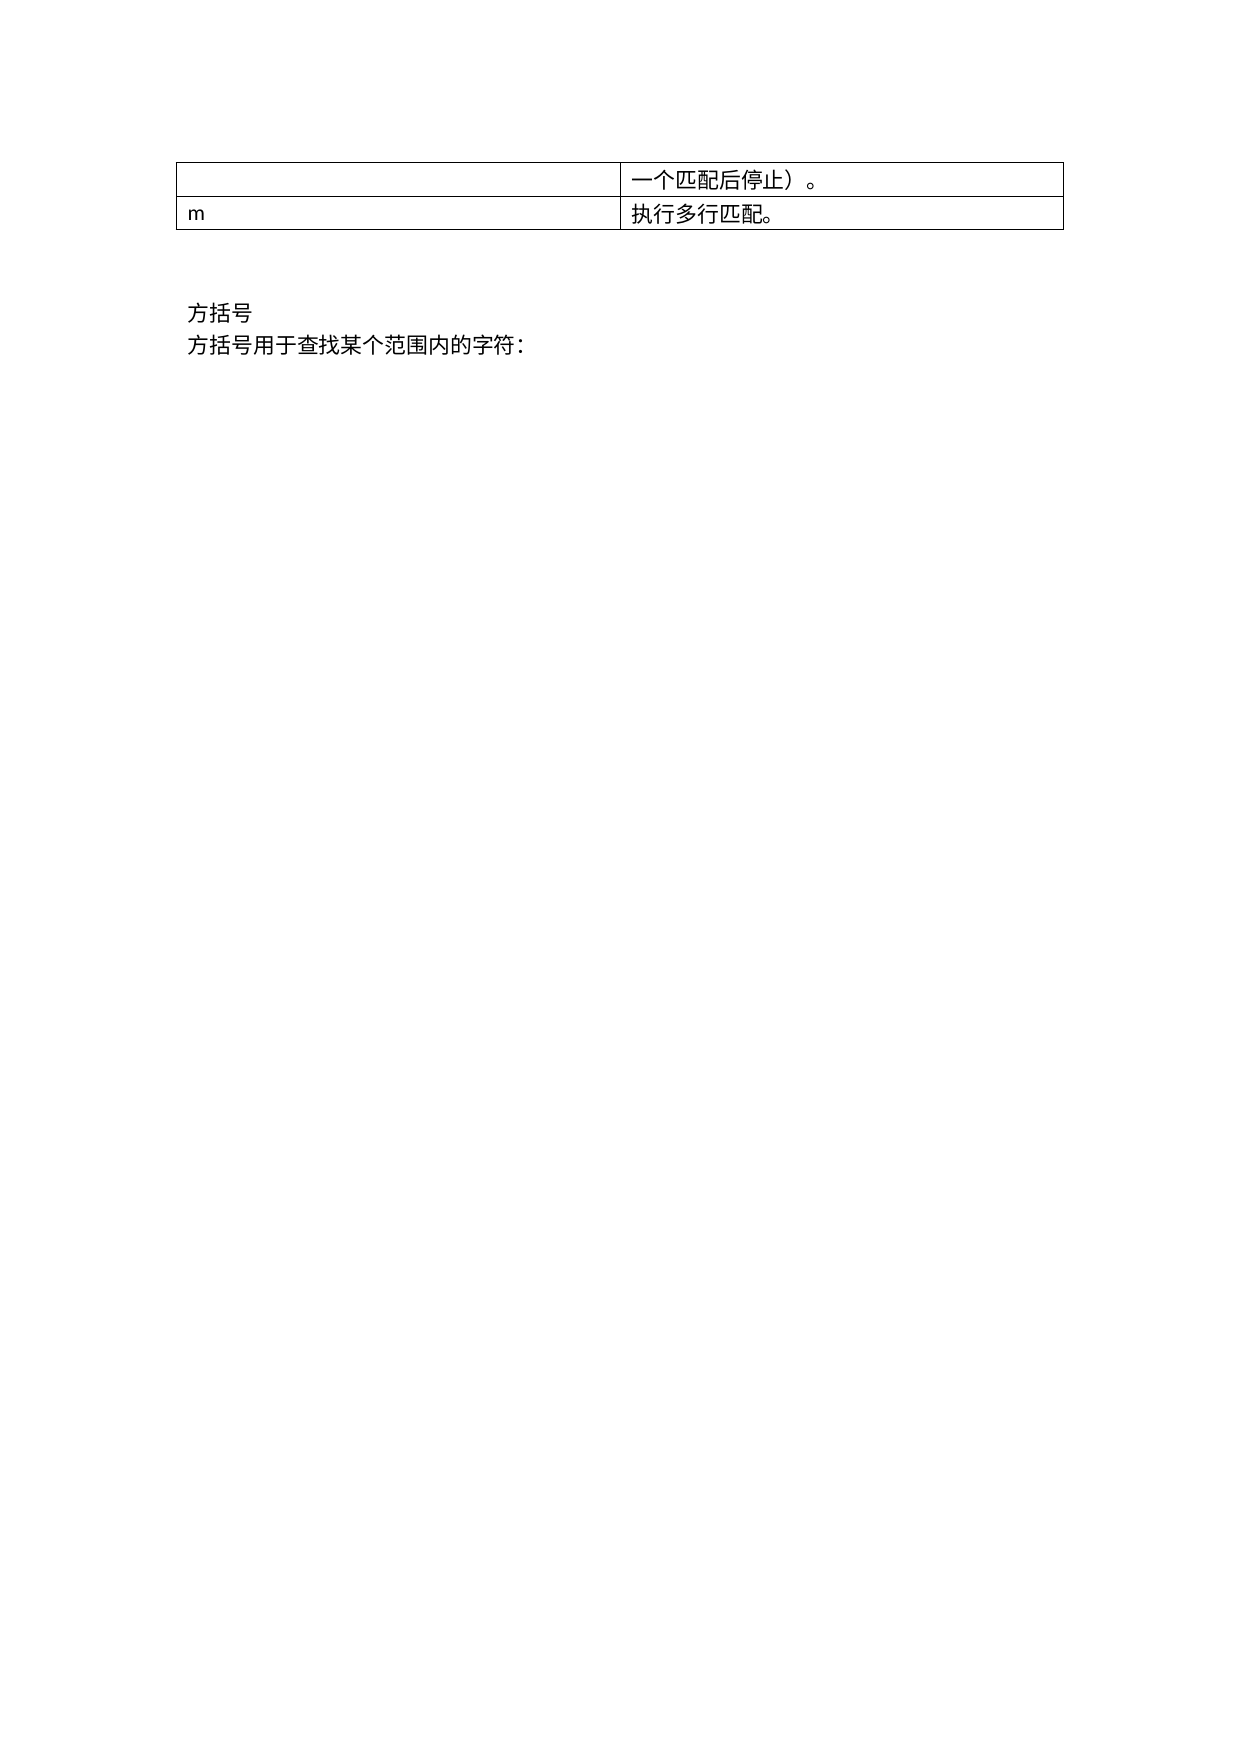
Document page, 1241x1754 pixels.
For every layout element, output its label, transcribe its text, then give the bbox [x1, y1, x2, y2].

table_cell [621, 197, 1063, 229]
text 方括号用于查找某个范围内的字符： [187, 328, 1053, 360]
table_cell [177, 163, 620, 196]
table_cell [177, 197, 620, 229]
text 方括号 [187, 295, 1053, 328]
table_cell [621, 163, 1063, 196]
